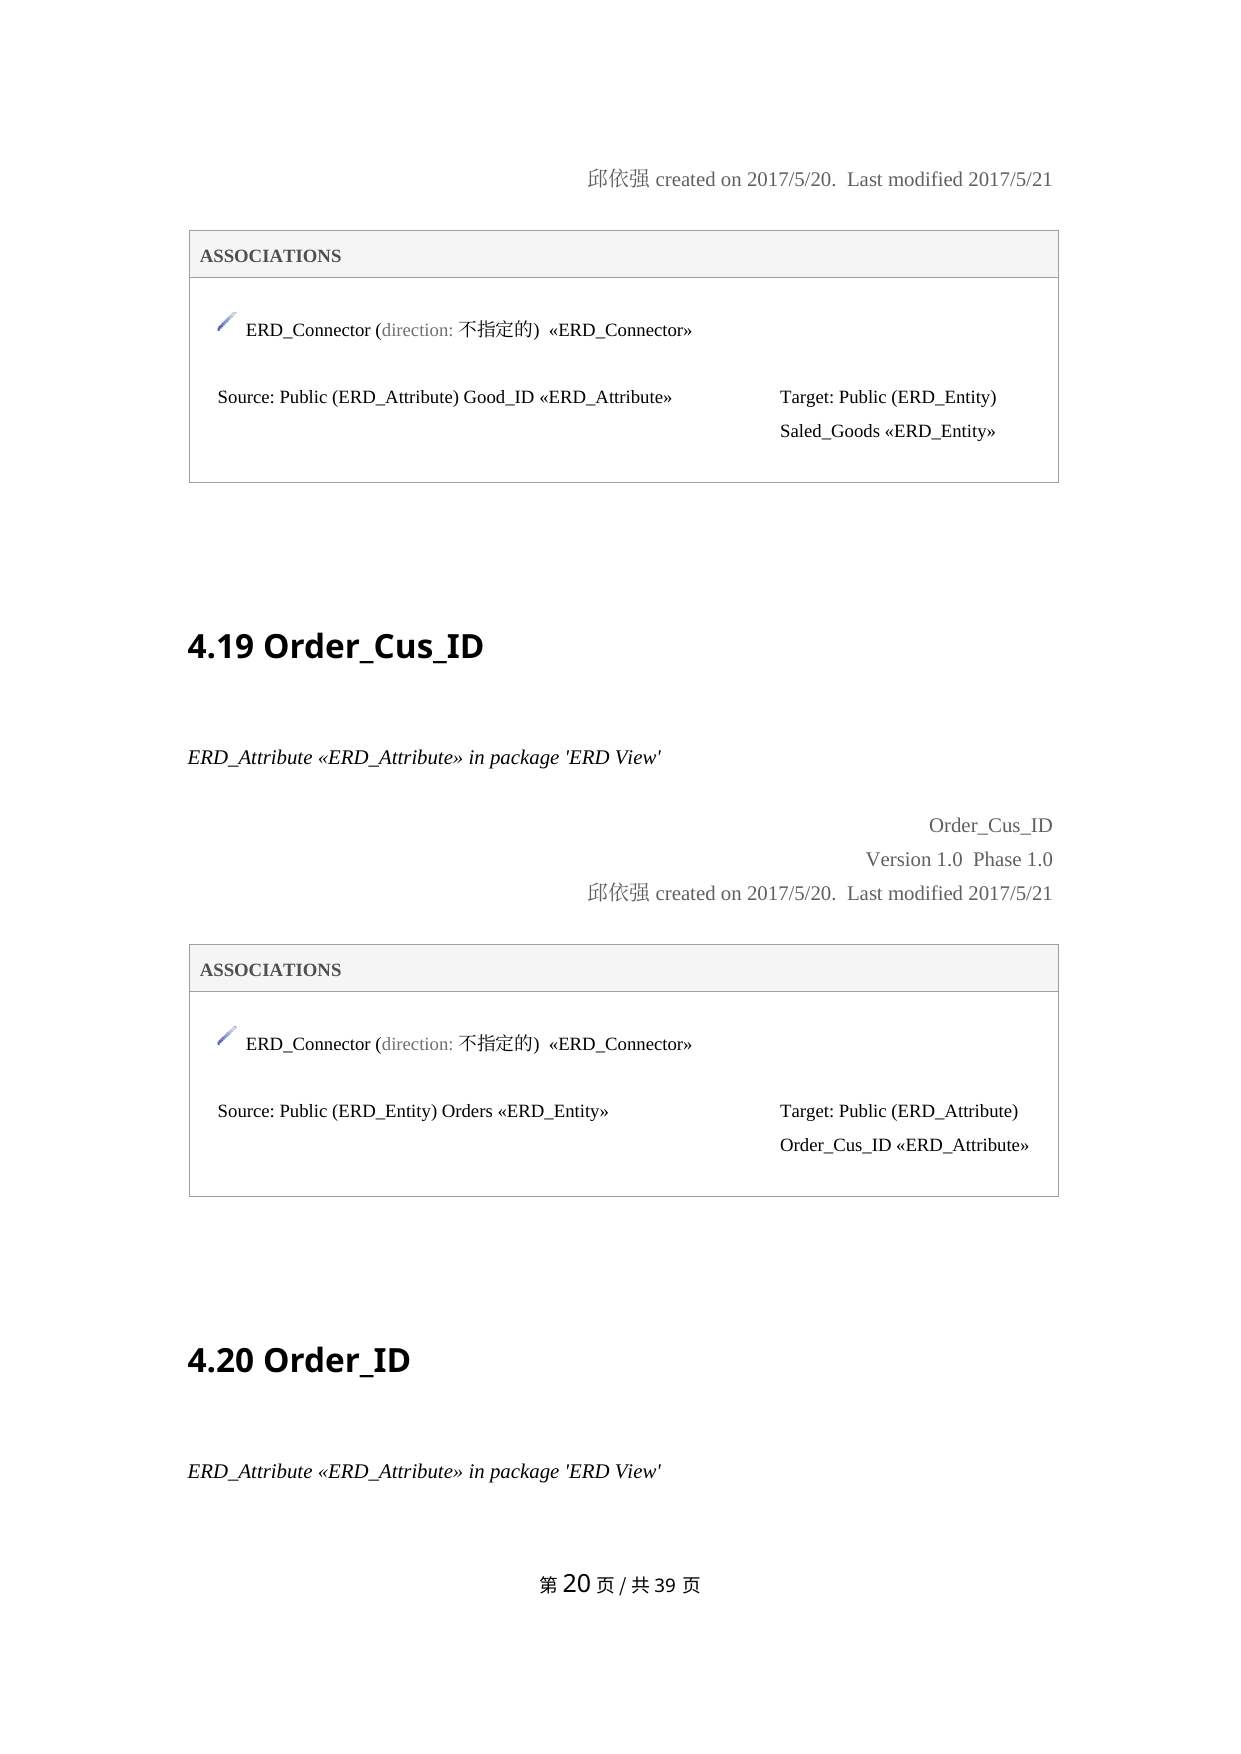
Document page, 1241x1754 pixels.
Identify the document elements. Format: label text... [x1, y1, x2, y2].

picture [217, 312, 237, 331]
subtitle Order_ID [187, 1326, 1053, 1394]
table_header ASSOCIATIONS [190, 945, 1058, 991]
table_cell ERD_Connector (direction: 不指定的) «ERD_Connector» [190, 992, 1058, 1094]
subtitle Order_Cus_ID [187, 612, 1053, 680]
text ERD_Attribute «ERD_Attribute» in package 'ERD View' [187, 1454, 1053, 1488]
picture [217, 1026, 237, 1045]
table_header ASSOCIATIONS [190, 231, 1058, 277]
table_cell Target: Public (ERD_Attribute) Order_Cus_ID «ERD_Attribute» [752, 1094, 1058, 1196]
text Order_Cus_ID [187, 808, 1053, 842]
text ERD_Attribute «ERD_Attribute» in package 'ERD View' [187, 740, 1053, 774]
table_cell ERD_Connector (direction: 不指定的) «ERD_Connector» [190, 278, 1058, 380]
table_cell Target: Public (ERD_Entity) Saled_Goods «ERD_Entity» [752, 380, 1058, 482]
table_cell Source: Public (ERD_Attribute) Good_ID «ERD_Attribute» [190, 380, 752, 482]
table_cell Source: Public (ERD_Entity) Orders «ERD_Entity» [190, 1094, 752, 1196]
text Version 1.0 Phase 1.0 [187, 842, 1053, 876]
text 邱依强 created on 2017/5/20. Last modified 2017/5/21 [187, 162, 1053, 196]
text 邱依强 created on 2017/5/20. Last modified 2017/5/21 [187, 876, 1053, 910]
